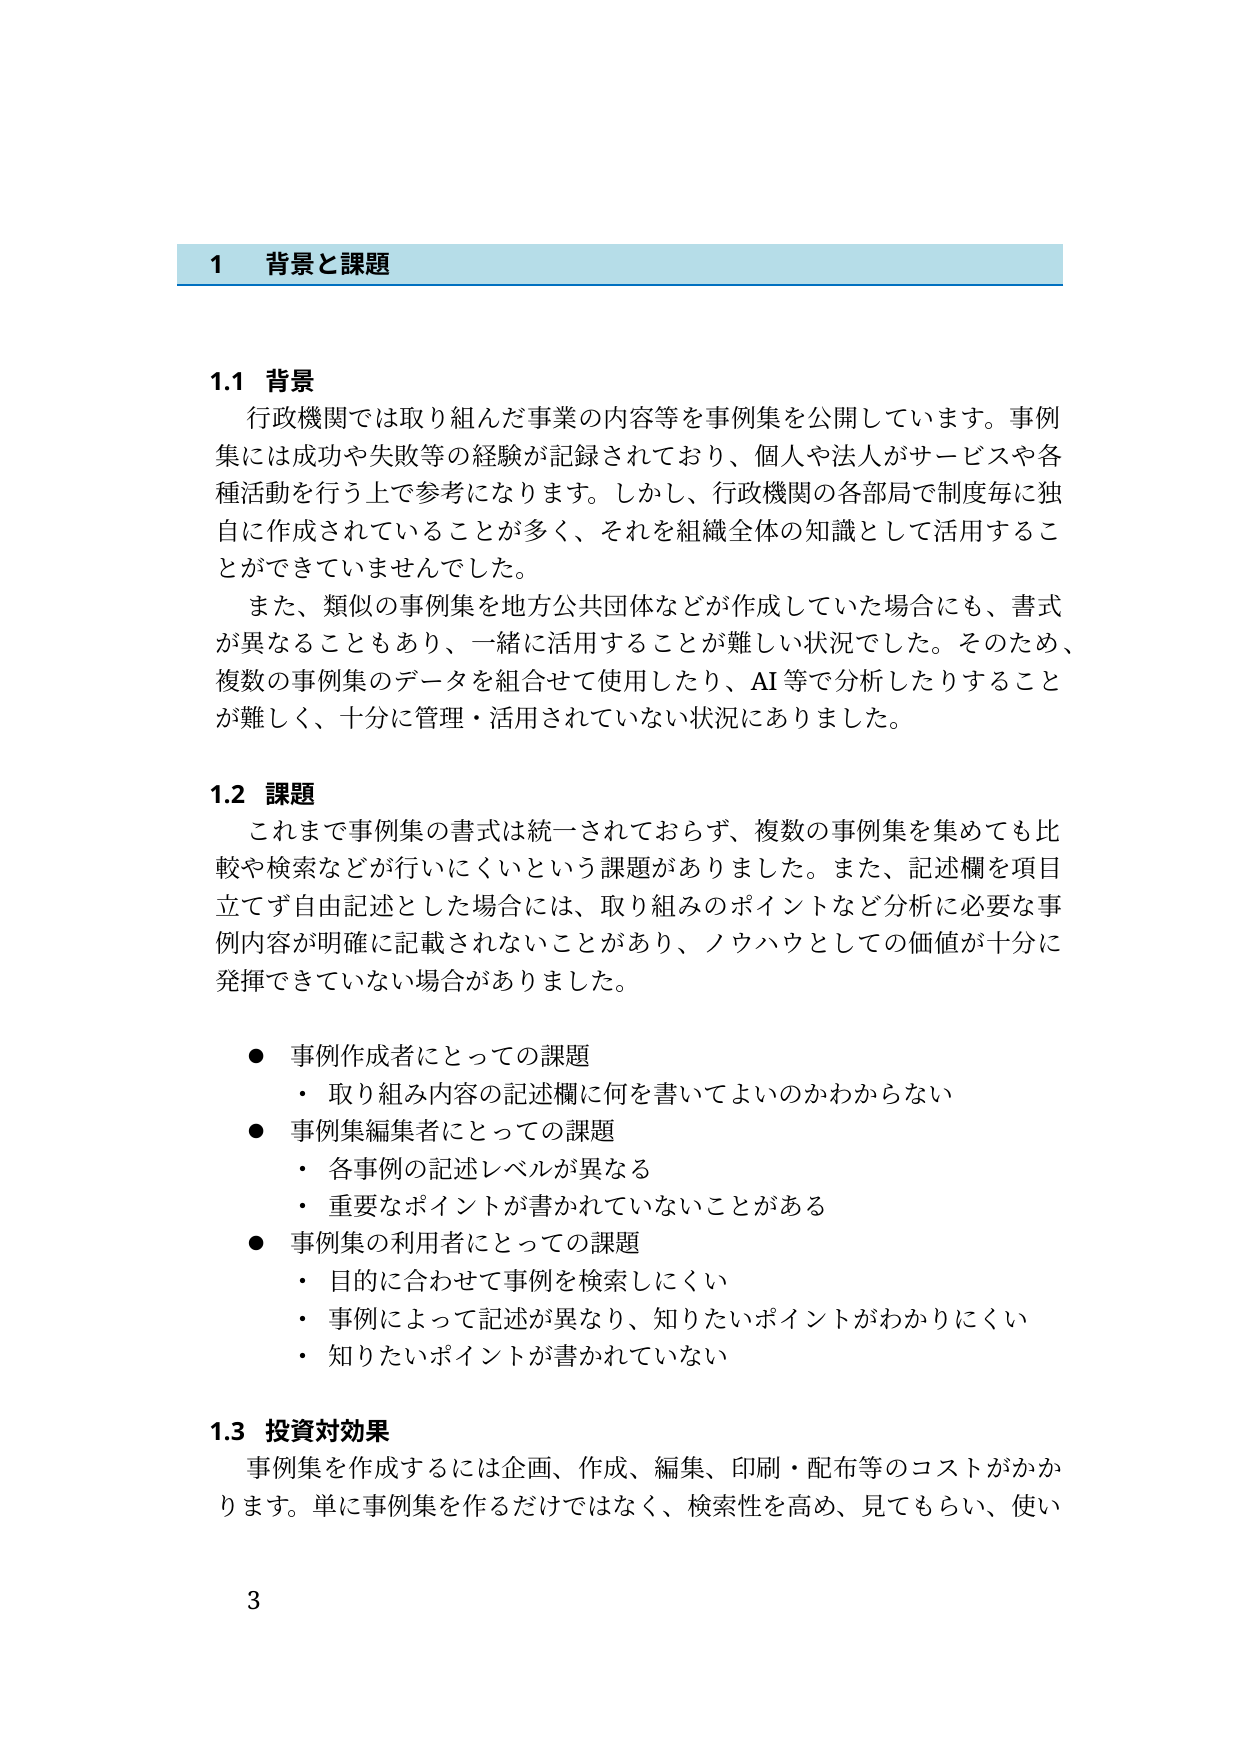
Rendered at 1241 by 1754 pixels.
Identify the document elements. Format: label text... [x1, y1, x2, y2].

list 知りたいポイントが書かれていない [290, 1336, 1063, 1373]
list 事例作成者にとっての課題 [247, 1036, 1063, 1073]
subtitle 背景と課題 [177, 244, 1063, 284]
text 行政機関では取り組んだ事業の内容等を事例集を公開しています。事例集には成功や失敗等の経験が記録されており、個人や法人がサービスや各種活動を行う上で参考になります。しかし、行政機関の各部局で制度毎に独自に作成されていることが多く、それを組織全体の知識として活用することができていませんでした。 [215, 398, 1063, 586]
list 事例によって記述が異なり、知りたいポイントがわかりにくい [290, 1298, 1063, 1336]
subtitle 投資対効果 [177, 1411, 1063, 1448]
list 目的に合わせて事例を検索しにくい [290, 1261, 1063, 1298]
list 各事例の記述レベルが異なる [290, 1148, 1063, 1186]
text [215, 1448, 1063, 1523]
list 重要なポイントが書かれていないことがある [290, 1186, 1063, 1223]
list 事例集編集者にとっての課題 [247, 1111, 1063, 1148]
list 取り組み内容の記述欄に何を書いてよいのかわからない [290, 1073, 1063, 1111]
subtitle 背景 [177, 361, 1063, 398]
text これまで事例集の書式は統一されておらず、複数の事例集を集めても比較や検索などが行いにくいという課題がありました。また、記述欄を項目立てず自由記述とした場合には、取り組みのポイントなど分析に必要な事例内容が明確に記載されないことがあり、ノウハウとしての価値が十分に発揮できていない場合がありました。 [215, 811, 1063, 998]
text また、類似の事例集を地方公共団体などが作成していた場合にも、書式が異なることもあり、一緒に活用することが難しい状況でした。そのため、複数の事例集のデータを組合せて使用したり、AI等で分析したりすることが難しく、十分に管理・活用されていない状況にありました。 [215, 586, 1063, 736]
list 事例集の利用者にとっての課題 [247, 1223, 1063, 1261]
subtitle 課題 [177, 773, 1063, 811]
